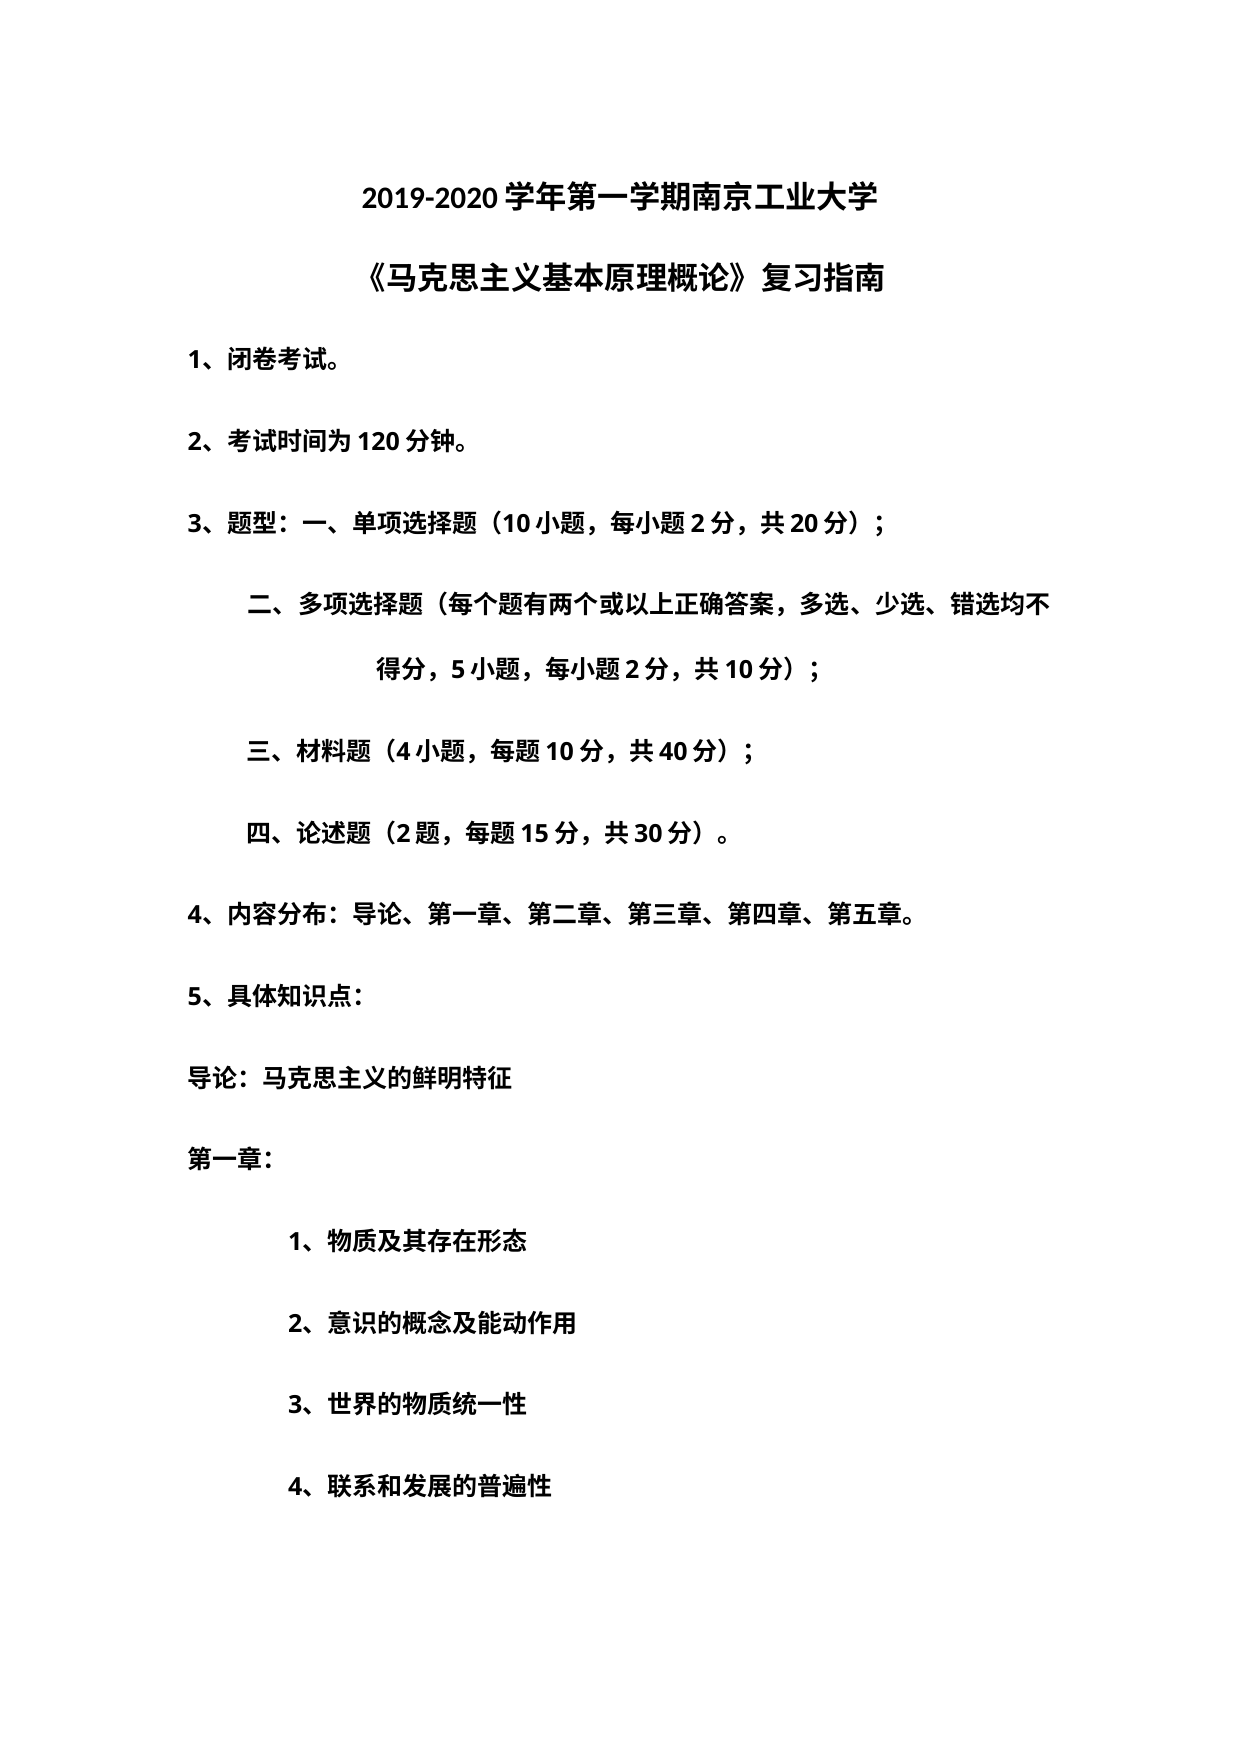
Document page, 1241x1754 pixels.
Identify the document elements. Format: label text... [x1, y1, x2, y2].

text 导论：马克思主义的鲜明特征 [187, 1044, 1053, 1109]
text 3、世界的物质统一性 [187, 1370, 1053, 1435]
list 2、意识的概念及能动作用 [187, 1289, 1053, 1354]
text 四、论述题（2题，每题15分，共30分）。 [187, 799, 1053, 864]
text 3、题型：一、单项选择题（10小题，每小题2分，共20分）； [187, 489, 1053, 554]
text 三、材料题（4小题，每题10分，共40分）； [187, 717, 1053, 782]
list 1、物质及其存在形态 [187, 1207, 1053, 1272]
text 5、具体知识点： [187, 962, 1053, 1027]
text 《马克思主义基本原理概论》复习指南 [187, 244, 1053, 309]
text 二、多项选择题（每个题有两个或以上正确答案，多选、少选、错选均不得分，5小题，每小题2分，共10分）； [187, 570, 1053, 700]
text 1、闭卷考试。 [187, 325, 1053, 390]
text 2019-2020学年第一学期南京工业大学 [187, 162, 1053, 227]
text 4、内容分布：导论、第一章、第二章、第三章、第四章、第五章。 [187, 880, 1053, 945]
text 2、考试时间为120分钟。 [187, 407, 1053, 472]
list 4、联系和发展的普遍性 [288, 1452, 1053, 1517]
text 第一章： [187, 1125, 1053, 1190]
